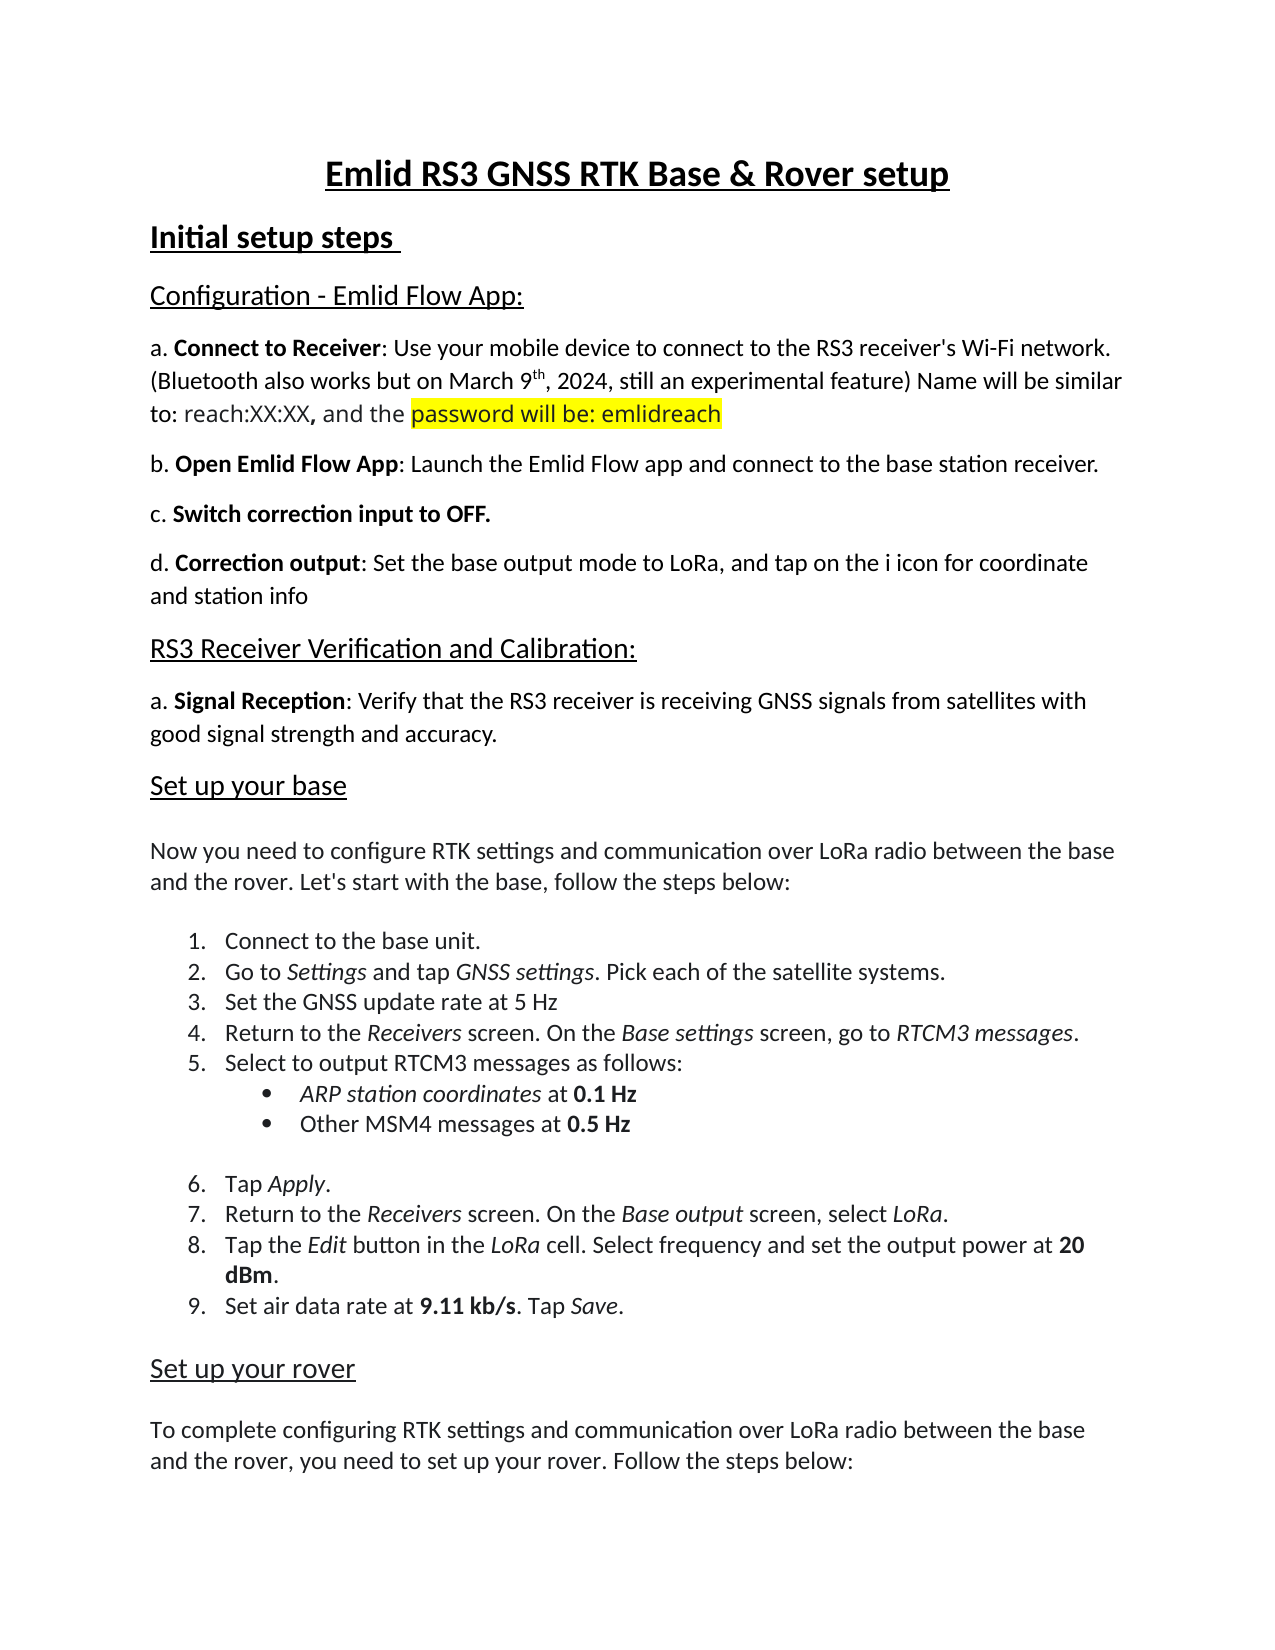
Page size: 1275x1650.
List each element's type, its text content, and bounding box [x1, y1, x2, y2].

list ARP station coordinates at 0.1 Hz [262, 1078, 1125, 1108]
text a. Connect to Receiver: Use your mobile device to connect to the RS3 receiver's Wi-Fi network. (Bluetooth also works but on March 9th, 2024, still an experimental feature) Name will be similar to: reach:XX:XX, and the password will be: emlidreach [150, 332, 1125, 429]
text Set up your rover​ [150, 1350, 1125, 1386]
text Emlid RS3 GNSS RTK Base & Rover setup [150, 150, 1125, 196]
list Return to the Receivers screen. On the Base output screen, select LoRa. [187, 1199, 1125, 1229]
list Other MSM4 messages at 0.5 Hz [262, 1108, 1125, 1139]
list Return to the Receivers screen. On the Base settings screen, go to RTCM3 messages. [187, 1017, 1125, 1047]
text Now you need to configure RTK settings and communication over LoRa radio between the base and the rover. Let's start with the base, follow the steps below: [150, 835, 1125, 896]
text To complete configuring RTK settings and communication over LoRa radio between the base and the rover, you need to set up your rover. Follow the steps below: [150, 1415, 1125, 1476]
list Set the GNSS update rate at 5 Hz [187, 986, 1125, 1017]
list Go to Settings and tap GNSS settings. Pick each of the satellite systems. [187, 956, 1125, 986]
list Tap the Edit button in the LoRa cell. Select frequency and set the output power at 20 dBm. [187, 1229, 1125, 1290]
text Set up your base​ [150, 767, 1125, 803]
text a. Signal Reception: Verify that the RS3 receiver is receiving GNSS signals from satellites with good signal strength and accuracy. [150, 685, 1125, 748]
text b. Open Emlid Flow App: Launch the Emlid Flow app and connect to the base station receiver. [150, 448, 1125, 479]
list Select to output RTCM3 messages as follows: [187, 1047, 1125, 1078]
text Initial setup steps [150, 216, 1125, 257]
text c. Switch correction input to OFF. [150, 498, 1125, 528]
text RS3 Receiver Verification and Calibration: [150, 630, 1125, 666]
list Connect to the base unit. [187, 925, 1125, 956]
list Set air data rate at 9.11 kb/s. Tap Save. [187, 1290, 1125, 1321]
text d. Correction output: Set the base output mode to LoRa, and tap on the i icon for coordinate and station info [150, 547, 1125, 611]
text Configuration - Emlid Flow App: [150, 277, 1125, 312]
list Tap Apply. [187, 1168, 1125, 1199]
